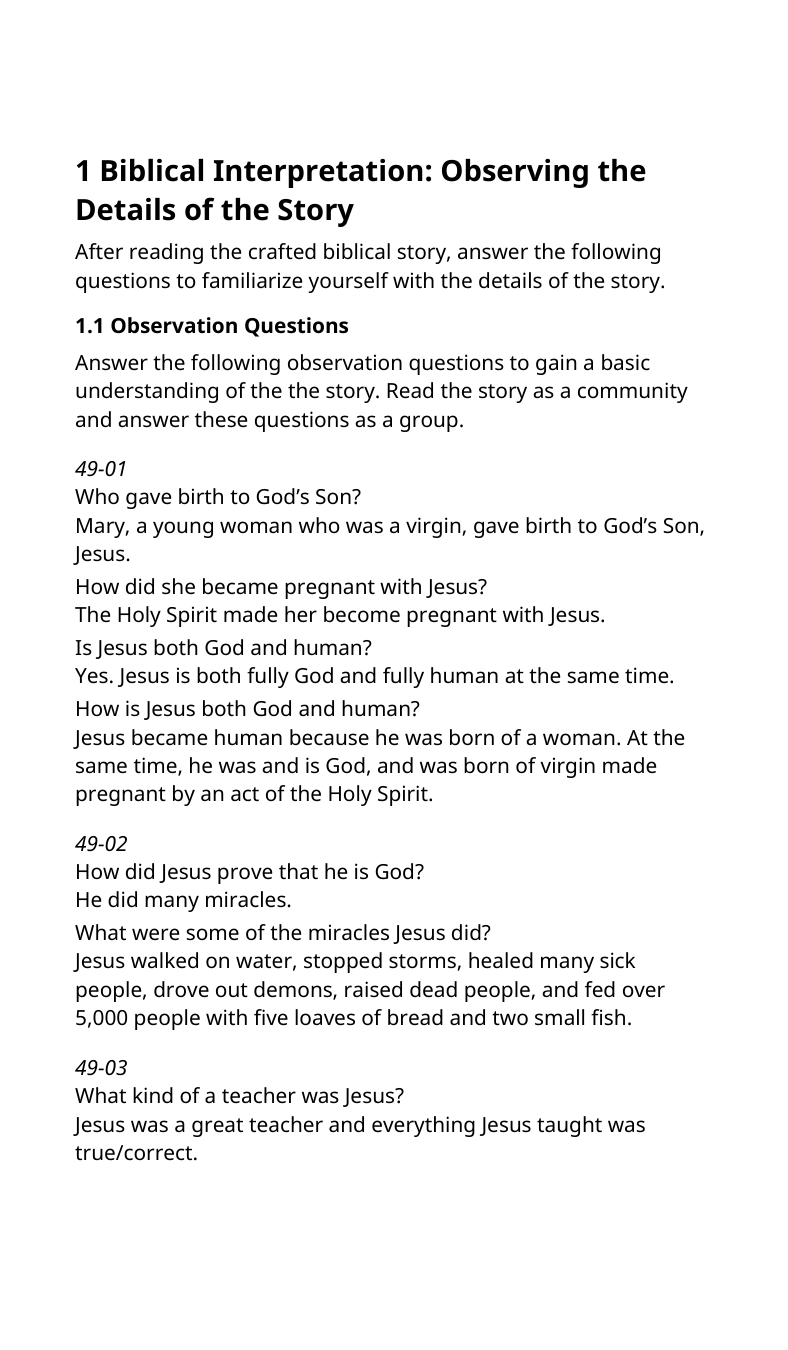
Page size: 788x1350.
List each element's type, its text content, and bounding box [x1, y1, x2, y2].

text What were some of the miracles Jesus did? Jesus walked on water, stopped storms, healed many sick people, drove out demons, raised dead people, and fed over 5,000 people with five loaves of bread and two small fish. [75, 918, 712, 1032]
text Answer the following observation questions to gain a basic understanding of the the story. Read the story as a community and answer these questions as a group. [75, 348, 712, 433]
subtitle 49-02 [75, 829, 712, 857]
text How did she became pregnant with Jesus? The Holy Spirit made her become pregnant with Jesus. [75, 572, 712, 629]
text What kind of a teacher was Jesus? Jesus was a great teacher and everything Jesus taught was true/correct. [75, 1081, 712, 1167]
text How did Jesus prove that he is God? He did many miracles. [75, 857, 712, 914]
text Who gave birth to God’s Son? Mary, a young woman who was a virgin, gave birth to God’s Son, Jesus. [75, 483, 712, 568]
subtitle 49-03 [75, 1053, 712, 1081]
subtitle 49-01 [75, 454, 712, 483]
text Is Jesus both God and human? Yes. Jesus is both fully God and fully human at the same time. [75, 633, 712, 690]
text How is Jesus both God and human? Jesus became human because he was born of a woman. At the same time, he was and is God, and was born of virgin made pregnant by an act of the Holy Spirit. [75, 694, 712, 808]
subtitle 1 Biblical Interpretation: Observing the Details of the Story [75, 150, 712, 229]
text After reading the crafted biblical story, answer the following questions to familiarize yourself with the details of the story. [75, 238, 712, 294]
subtitle 1.1 Observation Questions [75, 311, 712, 340]
